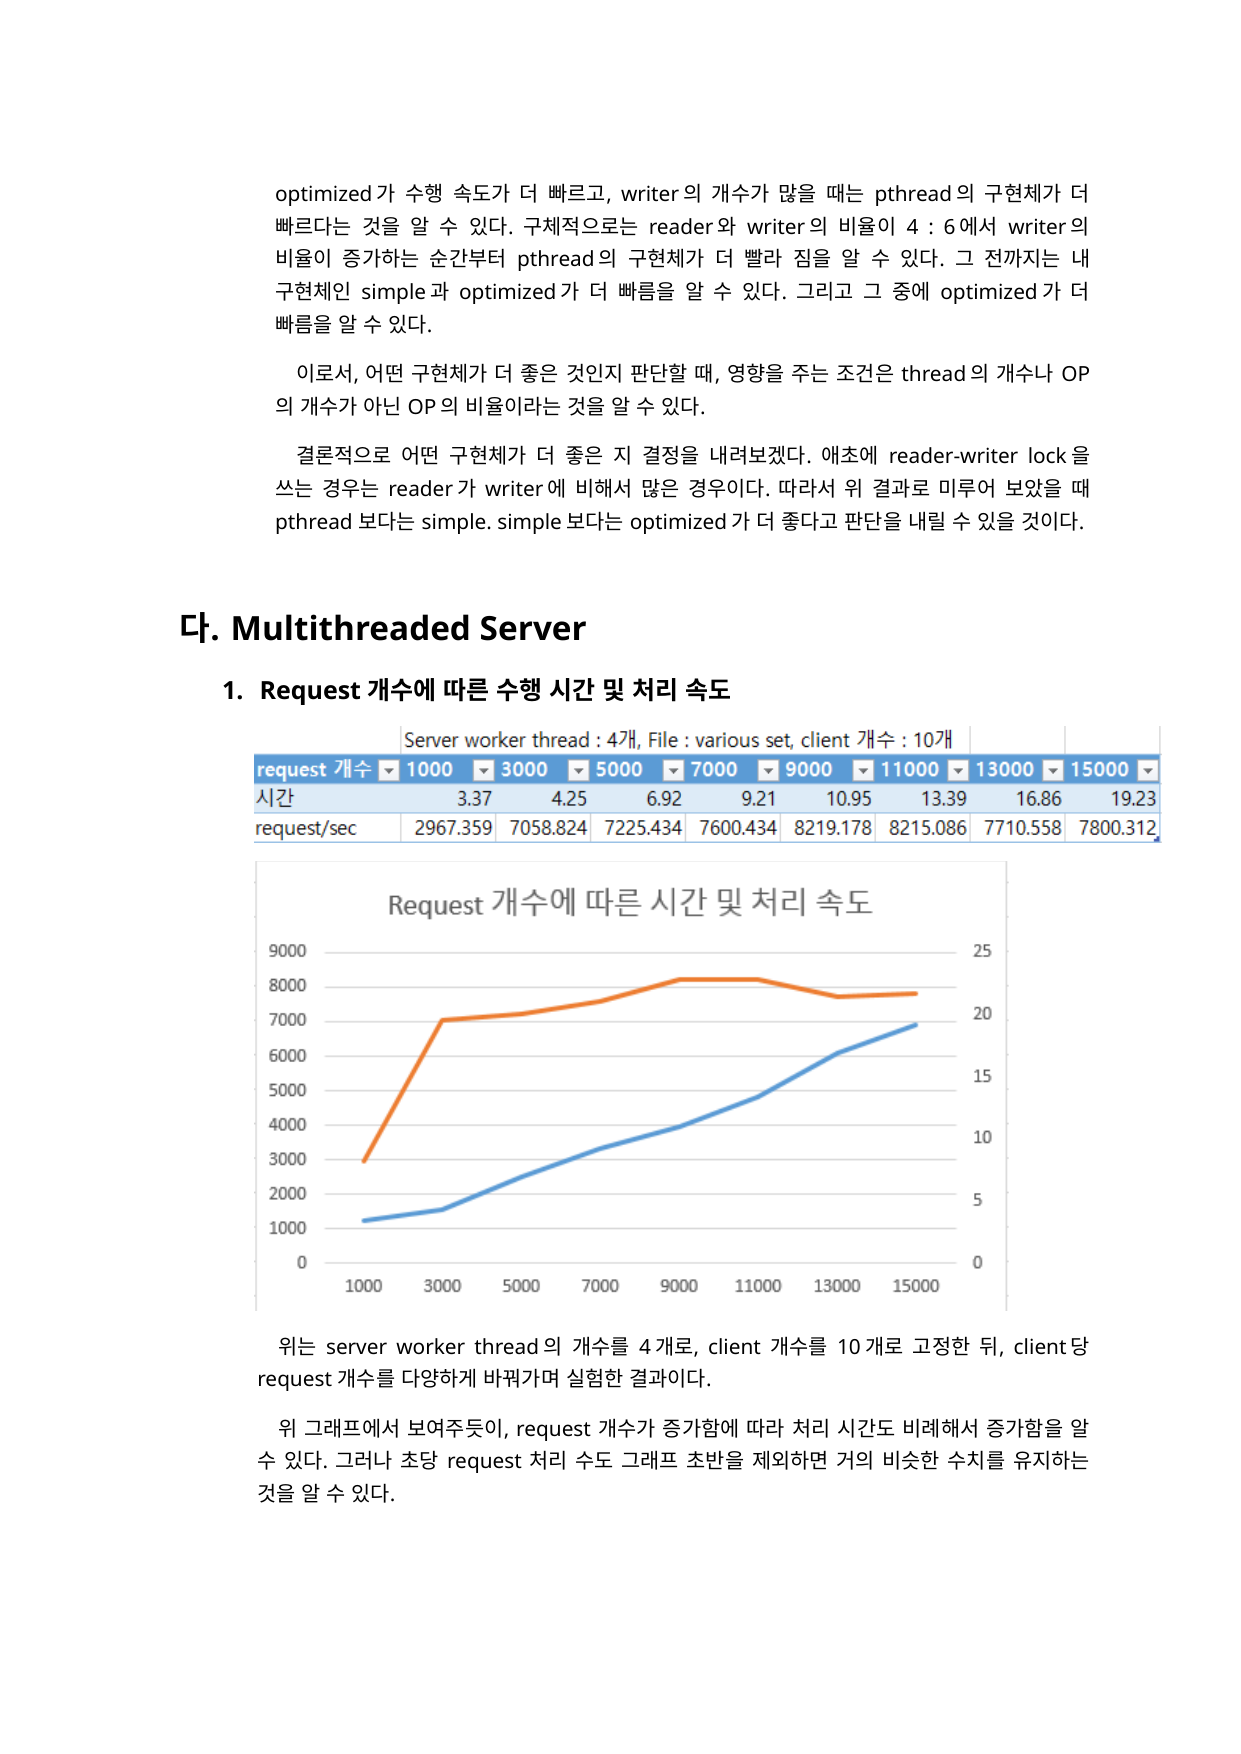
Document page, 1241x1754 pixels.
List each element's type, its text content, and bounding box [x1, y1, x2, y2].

text 위는 server worker thread의 개수를 4개로, client 개수를 10개로 고정한 뒤, client당request 개수를 다양하게 바꿔가며 실험한 결과이다. [257, 1330, 1090, 1393]
picture [254, 726, 1162, 843]
subtitle Request 개수에 따른 수행 시간 및 처리 속도 [222, 671, 1090, 707]
subtitle Multithreaded Server [179, 602, 1090, 650]
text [275, 177, 1090, 338]
text 결론적으로 어떤 구현체가 더 좋은 지 결정을 내려보겠다. 애초에 reader-writer lock을 쓰는 경우는 reader가 writer에 비해서 많은 경우이다. 따라서 위 결과로 미루어 보았을 때 pthread 보다는 simple. simple보다는 optimized가 더 좋다고 판단을 내릴 수 있을 것이다. [275, 439, 1090, 535]
picture [254, 861, 1009, 1311]
text 위 그래프에서 보여주듯이, request 개수가 증가함에 따라 처리 시간도 비례해서 증가함을 알 수 있다. 그러나 초당 request 처리 수도 그래프 초반을 제외하면 거의 비슷한 수치를 유지하는 것을 알 수 있다. [257, 1412, 1090, 1508]
text 이로서, 어떤 구현체가 더 좋은 것인지 판단할 때, 영향을 주는 조건은 thread의 개수나 OP의 개수가 아닌 OP의 비율이라는 것을 알 수 있다. [275, 357, 1090, 420]
